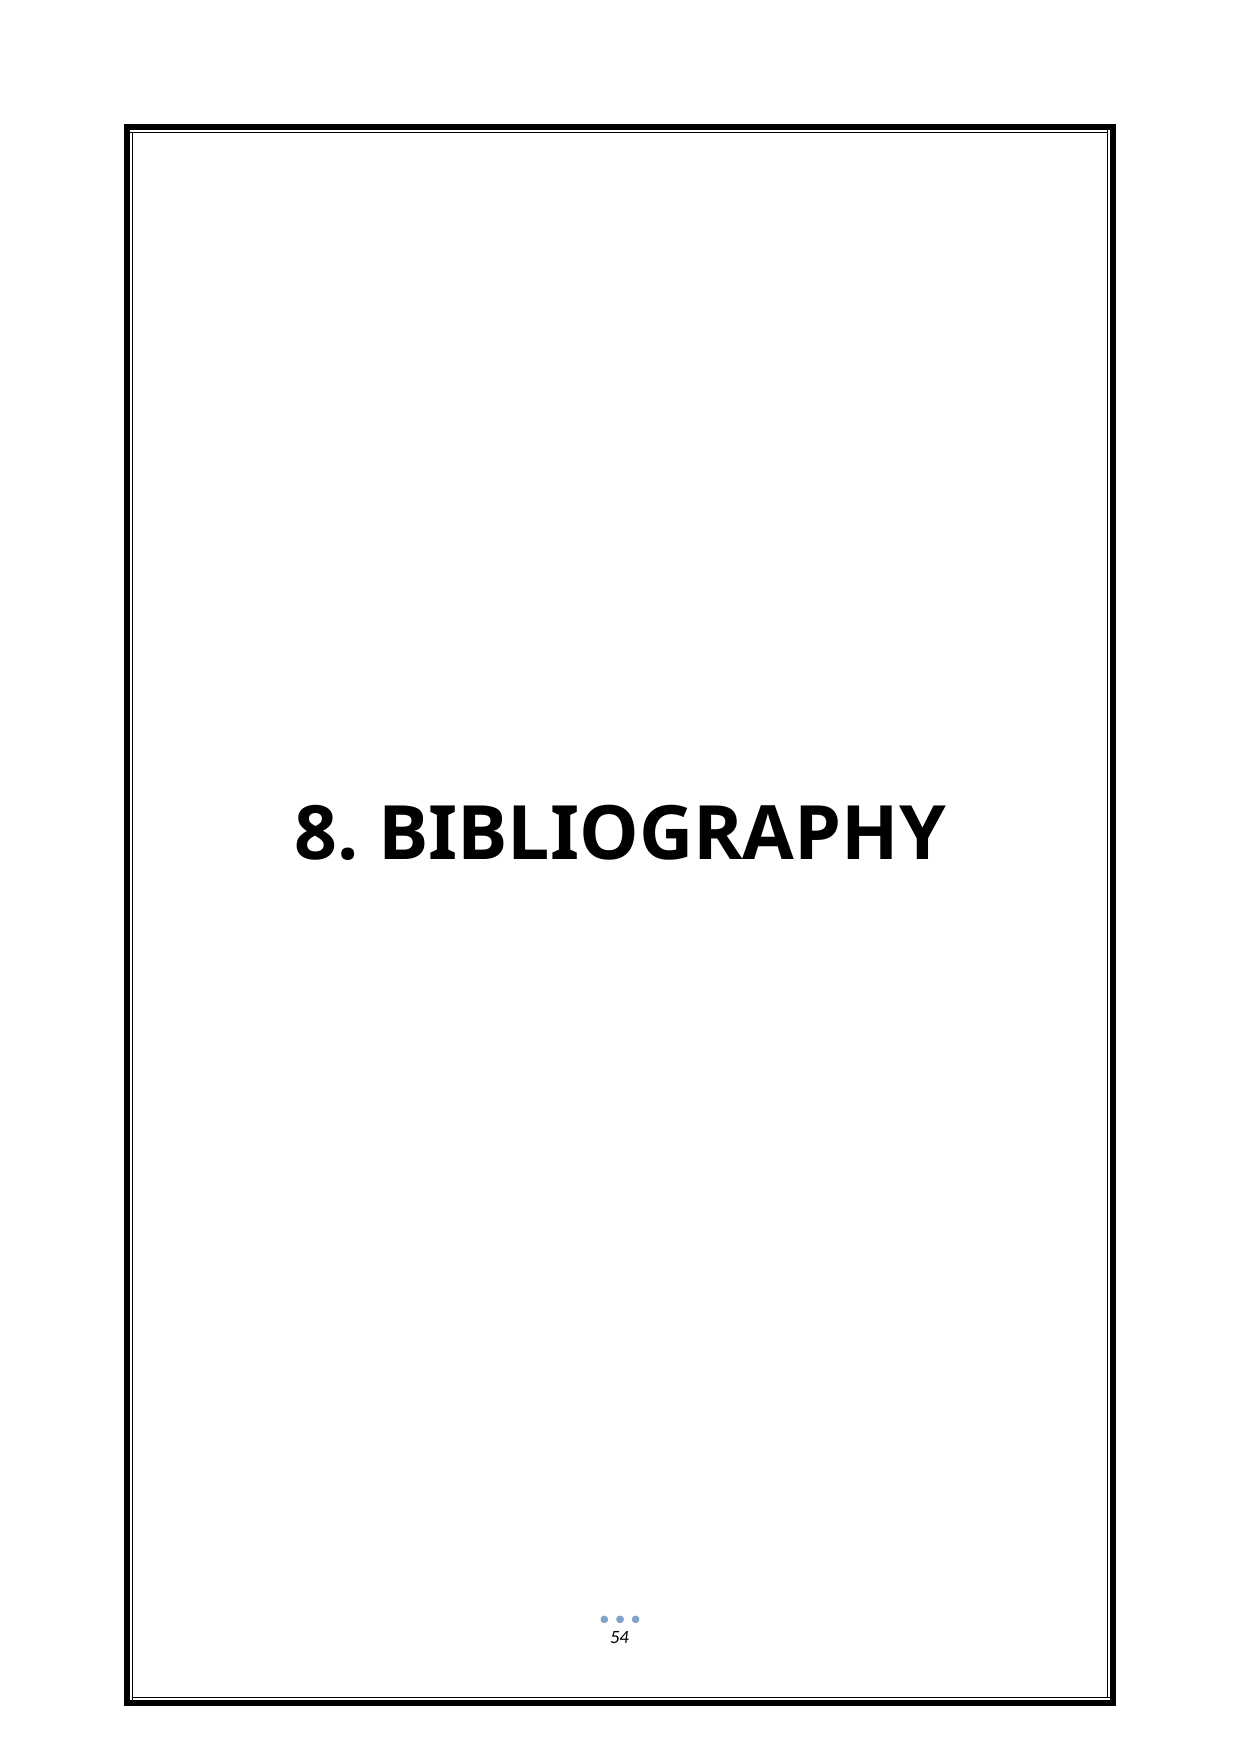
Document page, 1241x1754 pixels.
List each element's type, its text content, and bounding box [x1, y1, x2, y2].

text 8. BIBLIOGRAPHY [150, 779, 1090, 881]
